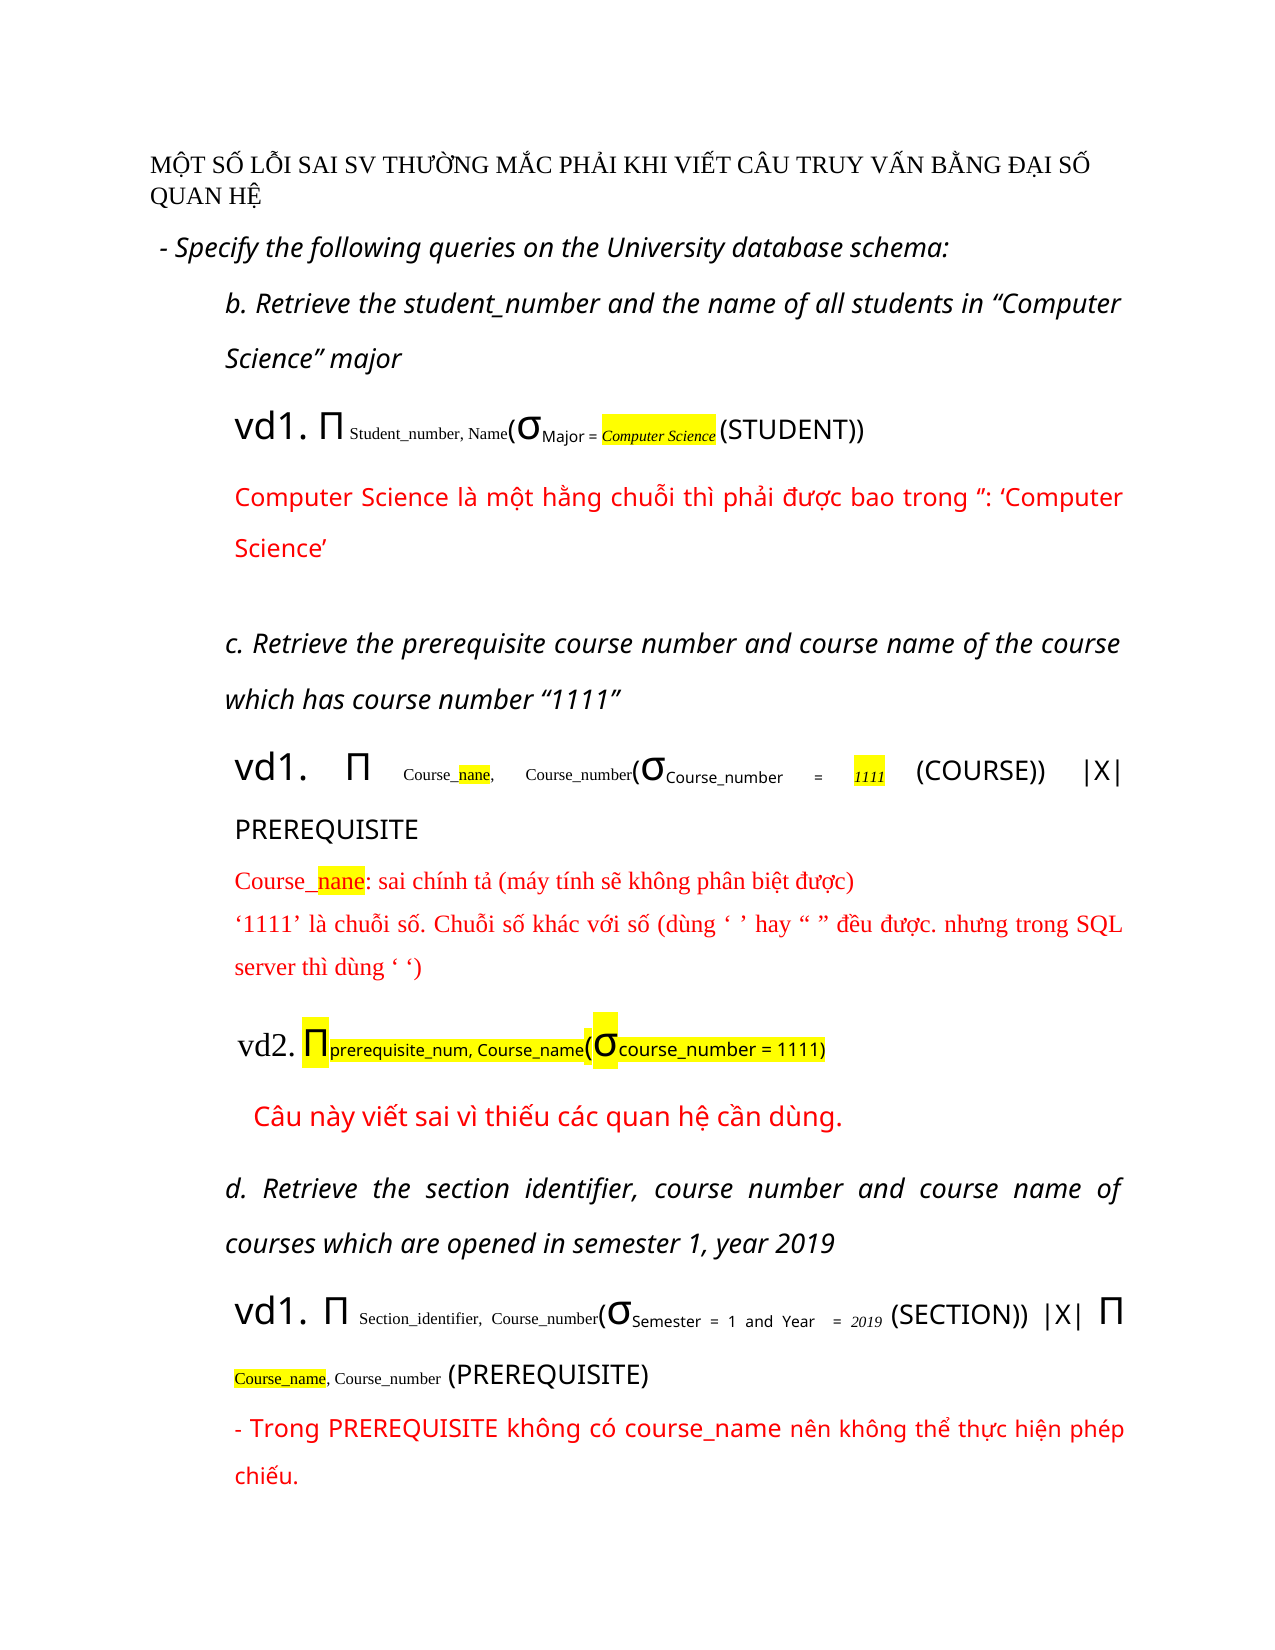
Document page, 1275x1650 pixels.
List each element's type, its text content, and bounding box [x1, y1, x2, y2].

list Computer Science là một hằng chuỗi thì phải được bao trong ‘’: ‘Computer Science’ [234, 480, 1125, 565]
list d. Retrieve the section identifier, course number and course name of courses which are opened in semester 1, year 2019 [225, 1169, 1125, 1261]
list b. Retrieve the student_number and the name of all students in “Computer Science” major [225, 284, 1125, 376]
list vd1. Π Section_identifier, Course_number(σSemester = 1 and Year = 2019 (SECTION)) |X| Π Course_name, Course_number (PREREQUISITE) [234, 1280, 1125, 1392]
text MỘT SỐ LỖI SAI SV THƯỜNG MẮC PHẢI KHI VIẾT CÂU TRUY VẤN BẰNG ĐẠI SỐ QUAN HỆ [150, 150, 1125, 210]
list c. Retrieve the prerequisite course number and course name of the course which has course number “1111’’ [225, 625, 1125, 717]
list - Specify the following queries on the University database schema: [159, 229, 1125, 266]
list - Trong PREREQUISITE không có course_name nên không thể thực hiện phép chiếu. [234, 1410, 1125, 1491]
text vd2. Πprerequisite_num, Course_name(σcourse_number = 1111) [150, 1012, 593, 1069]
text vd2. Πprerequisite_num, Course_name(σcourse_number = 1111) [618, 1012, 1125, 1069]
list Course_nane: sai chính tả (máy tính sẽ không phân biệt được) [365, 866, 1125, 895]
list vd1. Π Course_nane, Course_number(σCourse_number = 1111 (COURSE)) |X| PREREQUISITE [234, 736, 1125, 848]
list vd1. Π Student_number, Name(σMajor = Computer Science (STUDENT)) [234, 395, 1125, 451]
text Câu này viết sai vì thiếu các quan hệ cần dùng. [150, 1097, 1125, 1134]
list ‘1111’ là chuỗi số. Chuỗi số khác với số (dùng ‘ ’ hay “ ” đều được. nhưng trong SQL server thì dùng ‘ ‘) [234, 909, 1125, 981]
